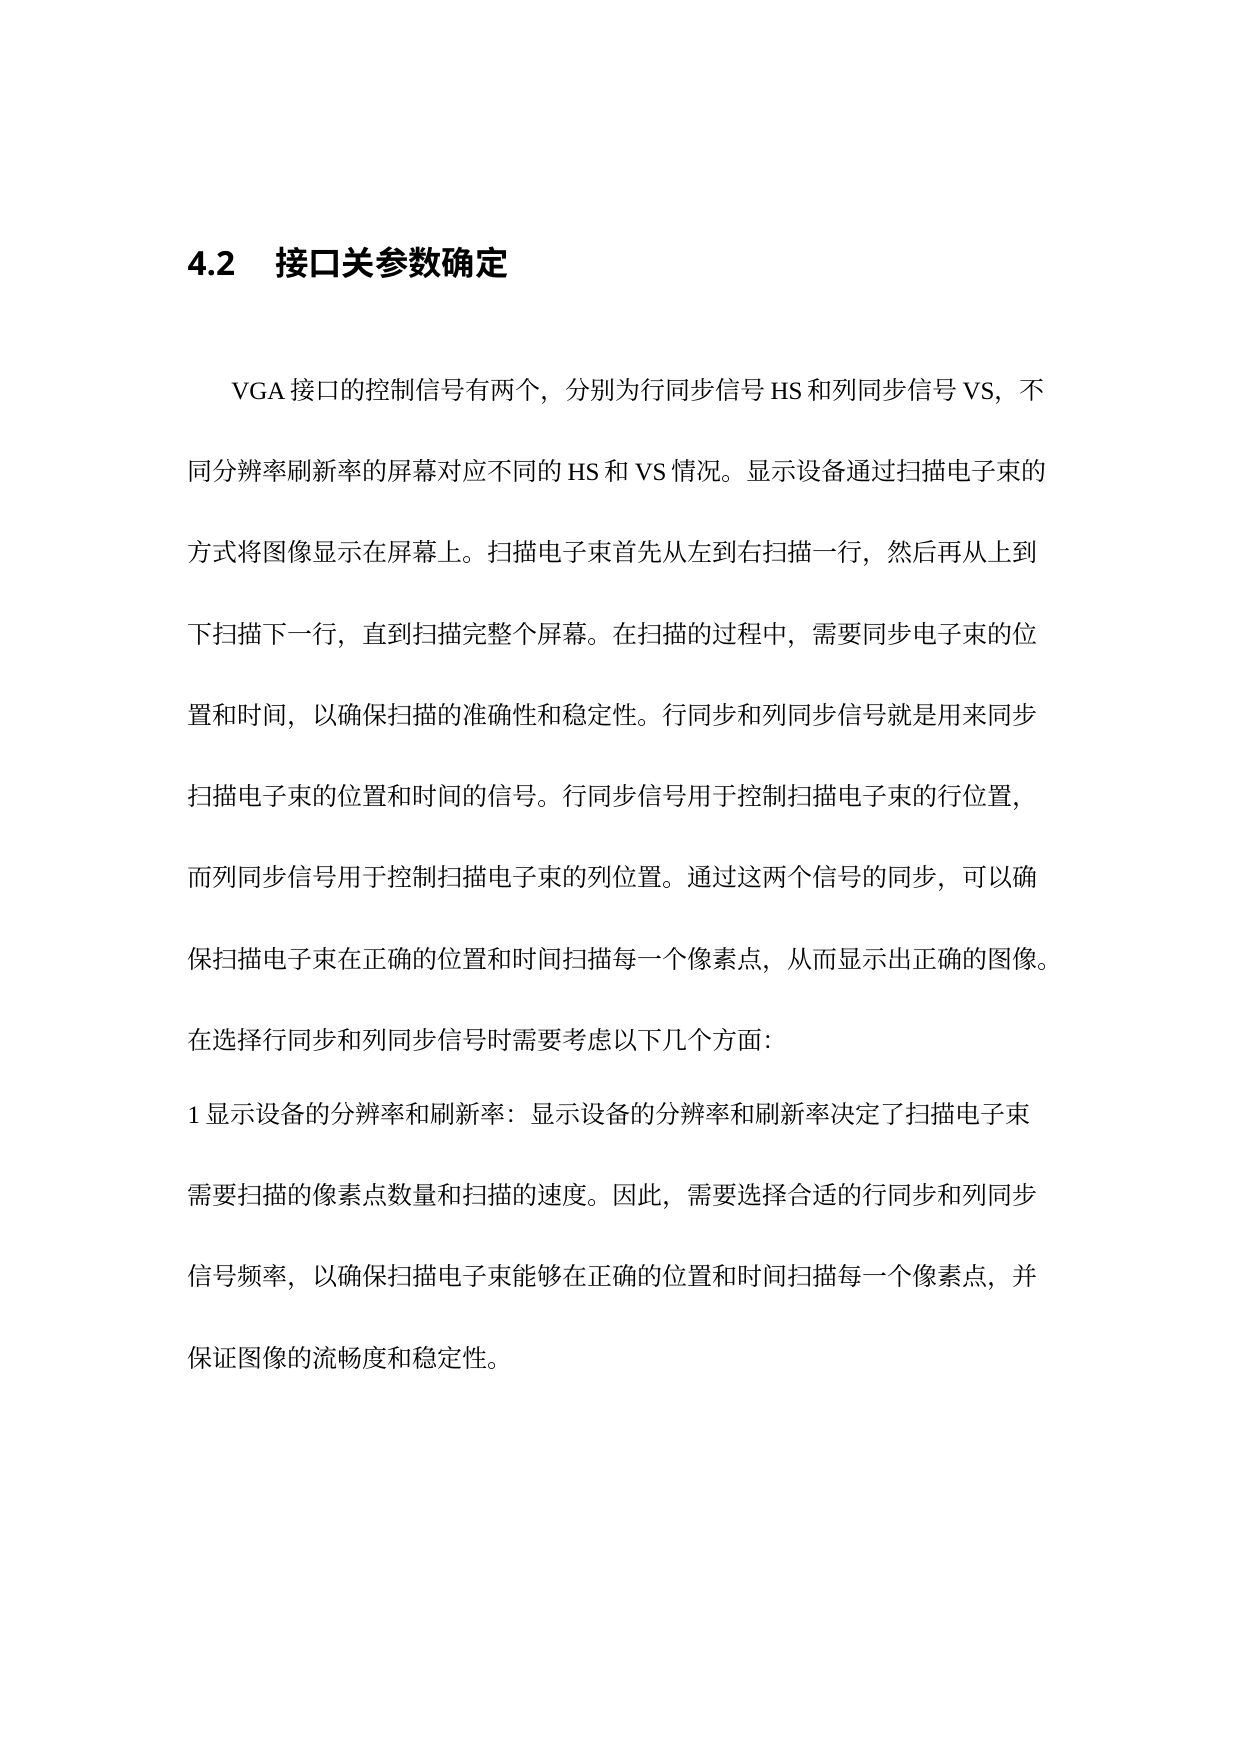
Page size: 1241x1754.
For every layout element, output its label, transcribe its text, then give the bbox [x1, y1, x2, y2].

text 1显示设备的分辨率和刷新率：显示设备的分辨率和刷新率决定了扫描电子束需要扫描的像素点数量和扫描的速度。因此，需要选择合适的行同步和列同步信号频率，以确保扫描电子束能够在正确的位置和时间扫描每一个像素点，并保证图像的流畅度和稳定性。 [187, 1080, 1053, 1389]
subtitle 4.2 接口关参数确定 [187, 229, 1053, 294]
text VGA接口的控制信号有两个，分别为行同步信号HS和列同步信号VS，不同分辨率刷新率的屏幕对应不同的HS和VS情况。显示设备通过扫描电子束的方式将图像显示在屏幕上。扫描电子束首先从左到右扫描一行，然后再从上到下扫描下一行，直到扫描完整个屏幕。在扫描的过程中，需要同步电子束的位置和时间，以确保扫描的准确性和稳定性。行同步和列同步信号就是用来同步扫描电子束的位置和时间的信号。行同步信号用于控制扫描电子束的行位置，而列同步信号用于控制扫描电子束的列位置。通过这两个信号的同步，可以确保扫描电子束在正确的位置和时间扫描每一个像素点，从而显示出正确的图像。在选择行同步和列同步信号时需要考虑以下几个方面： [187, 356, 1053, 1071]
